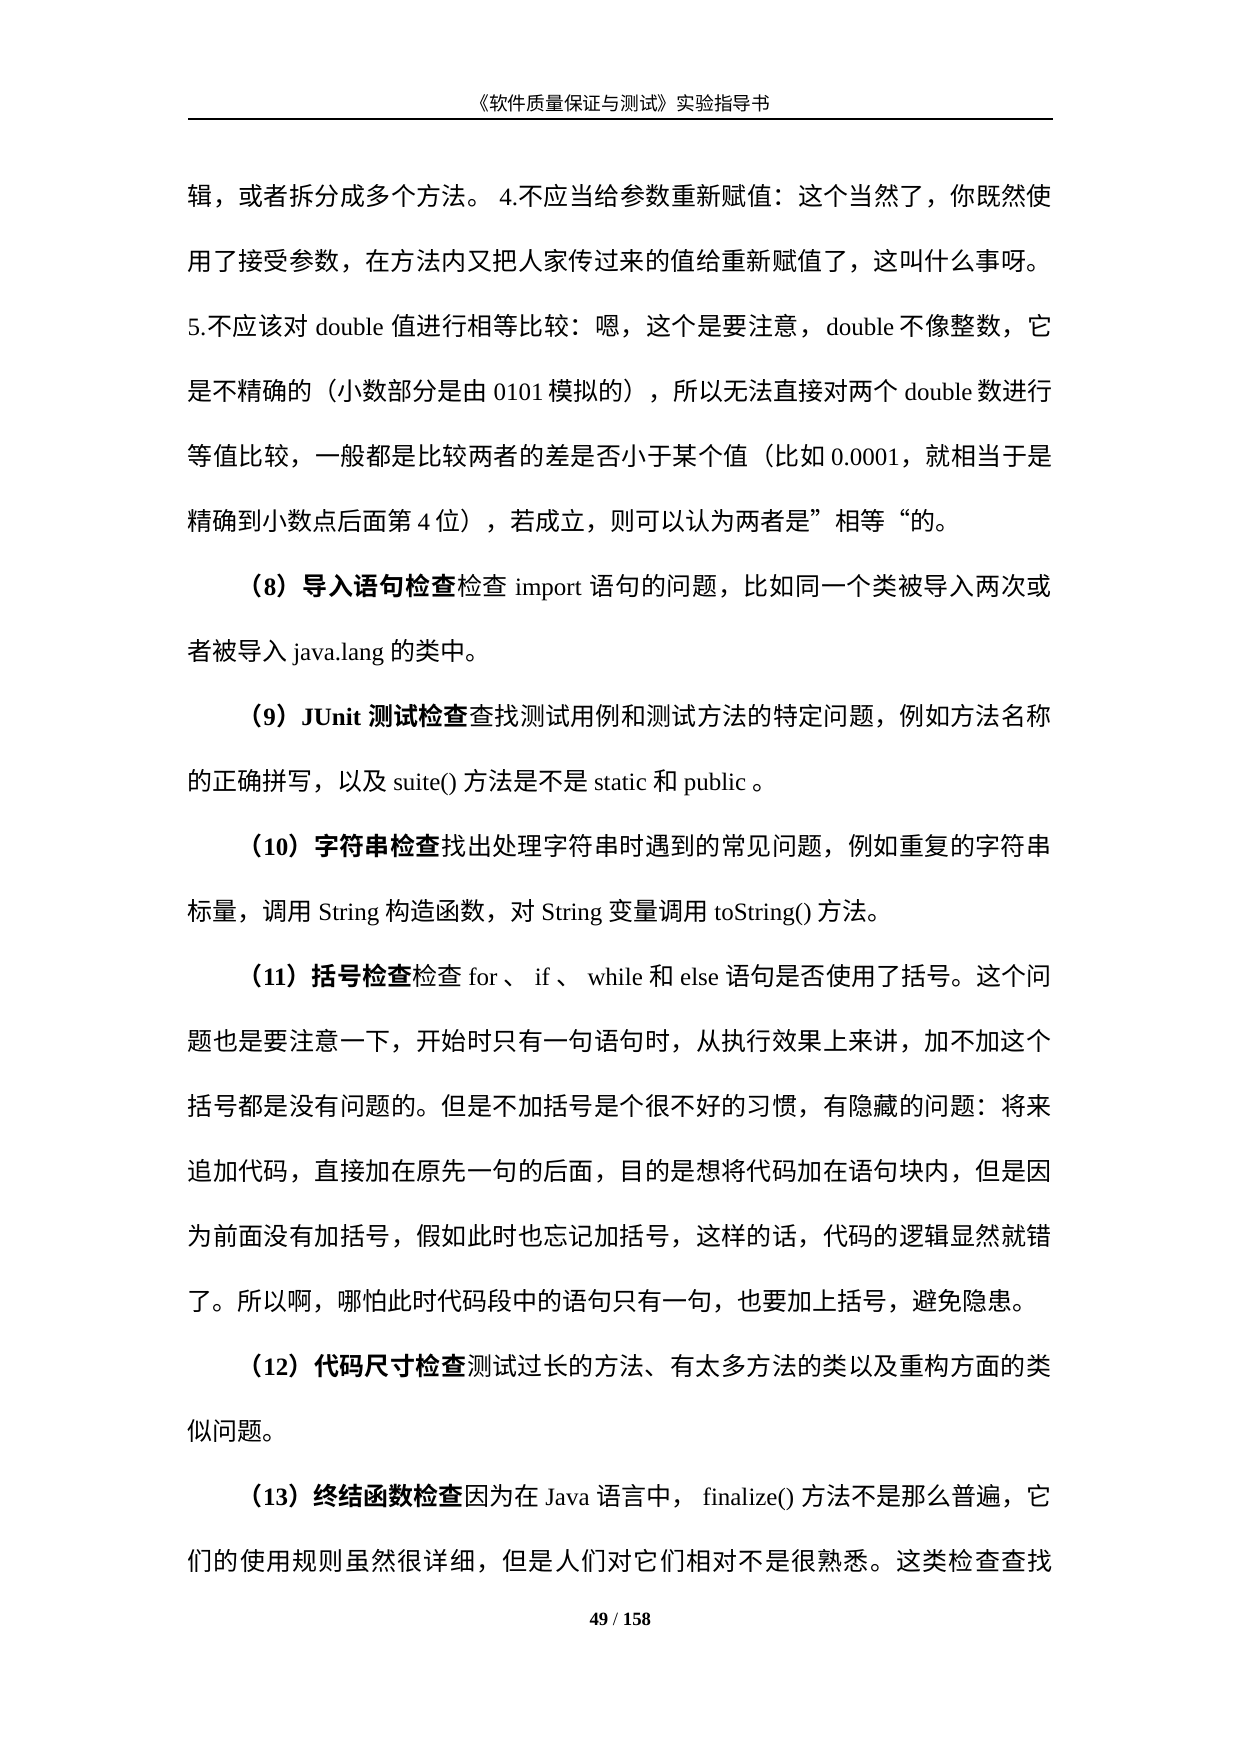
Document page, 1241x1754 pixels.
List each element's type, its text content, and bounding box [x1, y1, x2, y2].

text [187, 162, 1053, 552]
text （10）字符串检查找出处理字符串时遇到的常见问题，例如重复的字符串标量，调用 String 构造函数，对 String 变量调用 toString() 方法。 [187, 812, 1053, 942]
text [187, 1462, 1053, 1592]
text （12）代码尺寸检查测试过长的方法、有太多方法的类以及重构方面的类似问题。 [187, 1332, 1053, 1462]
text （8）导入语句检查检查 import 语句的问题，比如同一个类被导入两次或者被导入 java.lang 的类中。 [187, 552, 1053, 682]
text （11）括号检查检查 for 、 if 、 while 和 else 语句是否使用了括号。这个问题也是要注意一下，开始时只有一句语句时，从执行效果上来讲，加不加这个括号都是没有问题的。但是不加括号是个很不好的习惯，有隐藏的问题：将来追加代码，直接加在原先一句的后面，目的是想将代码加在语句块内，但是因为前面没有加括号，假如此时也忘记加括号，这样的话，代码的逻辑显然就错了。所以啊，哪怕此时代码段中的语句只有一句，也要加上括号，避免隐患。 [187, 942, 1053, 1332]
text （9）JUnit 测试检查查找测试用例和测试方法的特定问题，例如方法名称的正确拼写，以及 suite() 方法是不是 static 和 public 。 [187, 682, 1053, 812]
